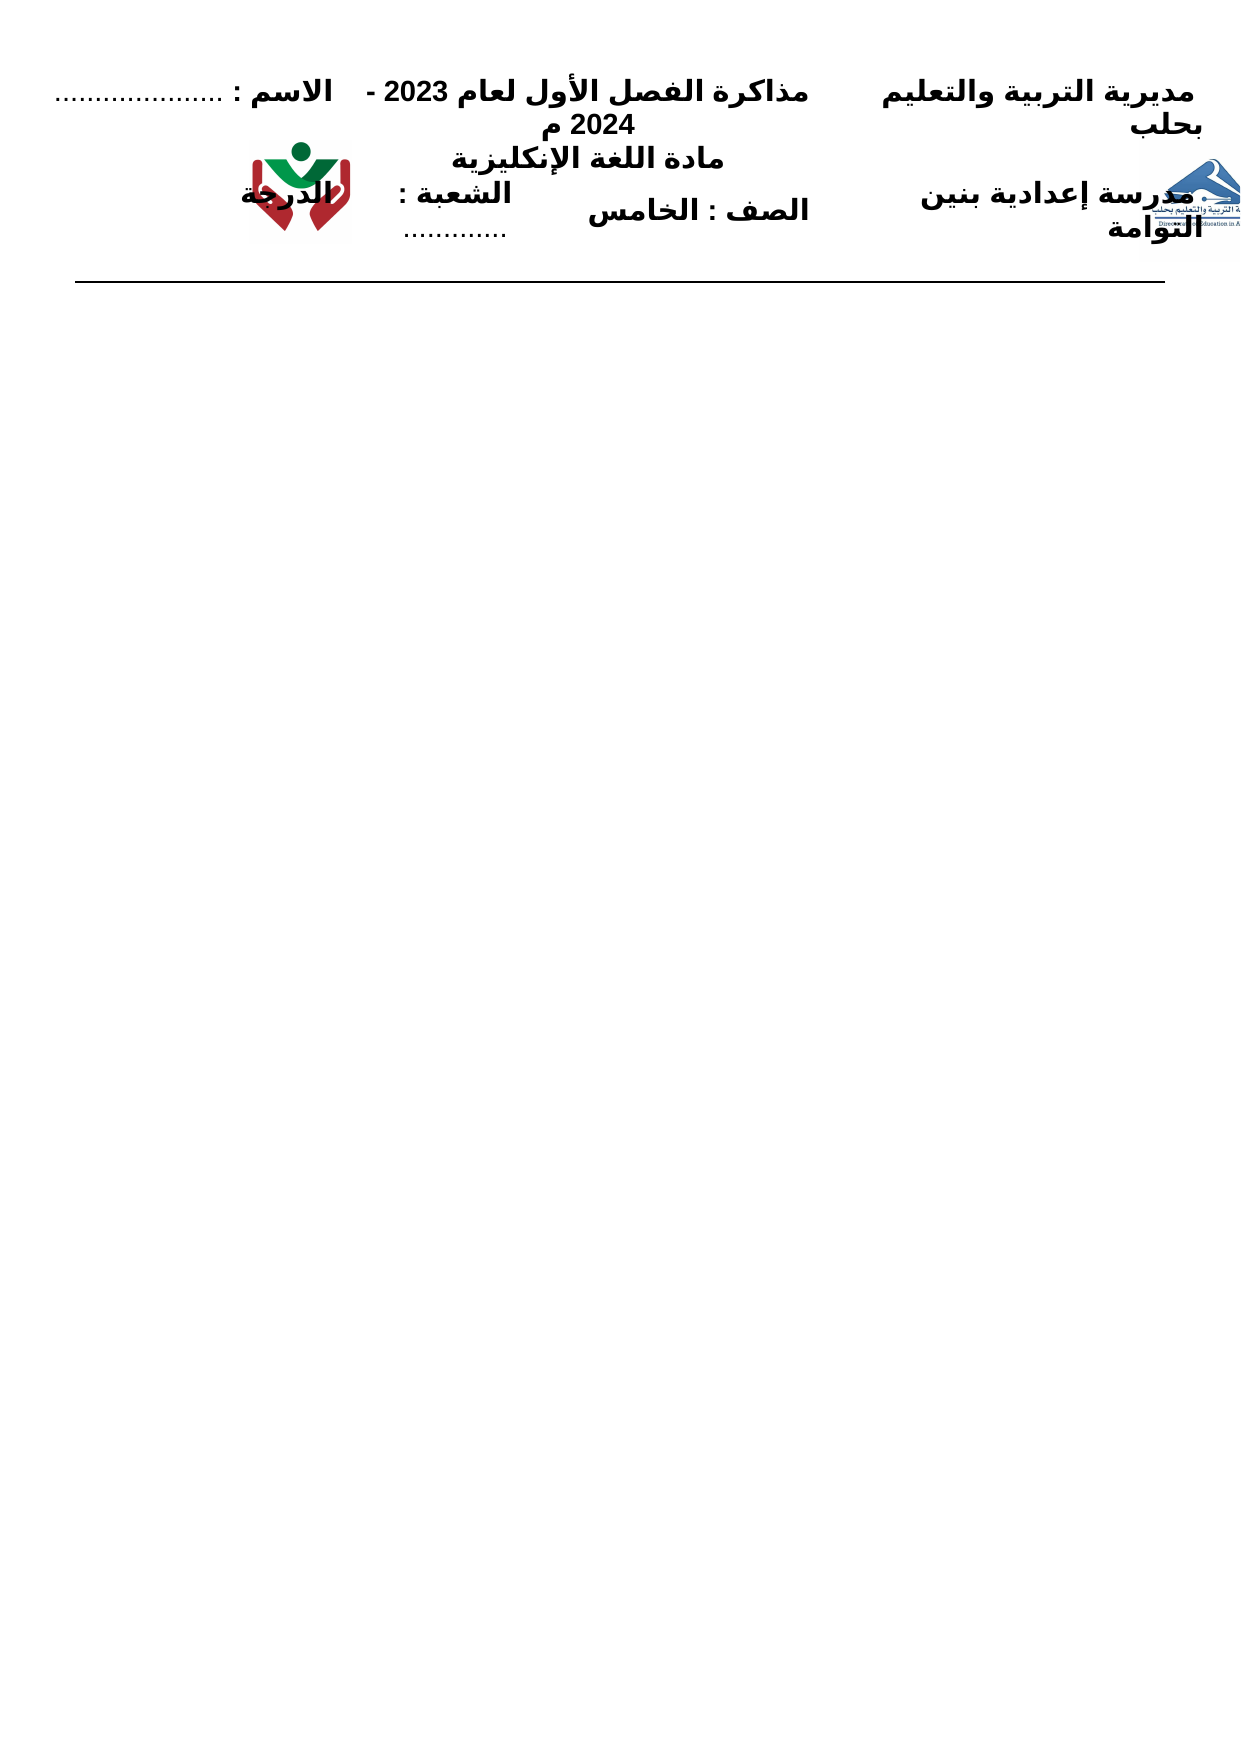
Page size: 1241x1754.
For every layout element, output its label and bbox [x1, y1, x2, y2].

picture [1138, 140, 1241, 262]
picture [249, 140, 353, 244]
